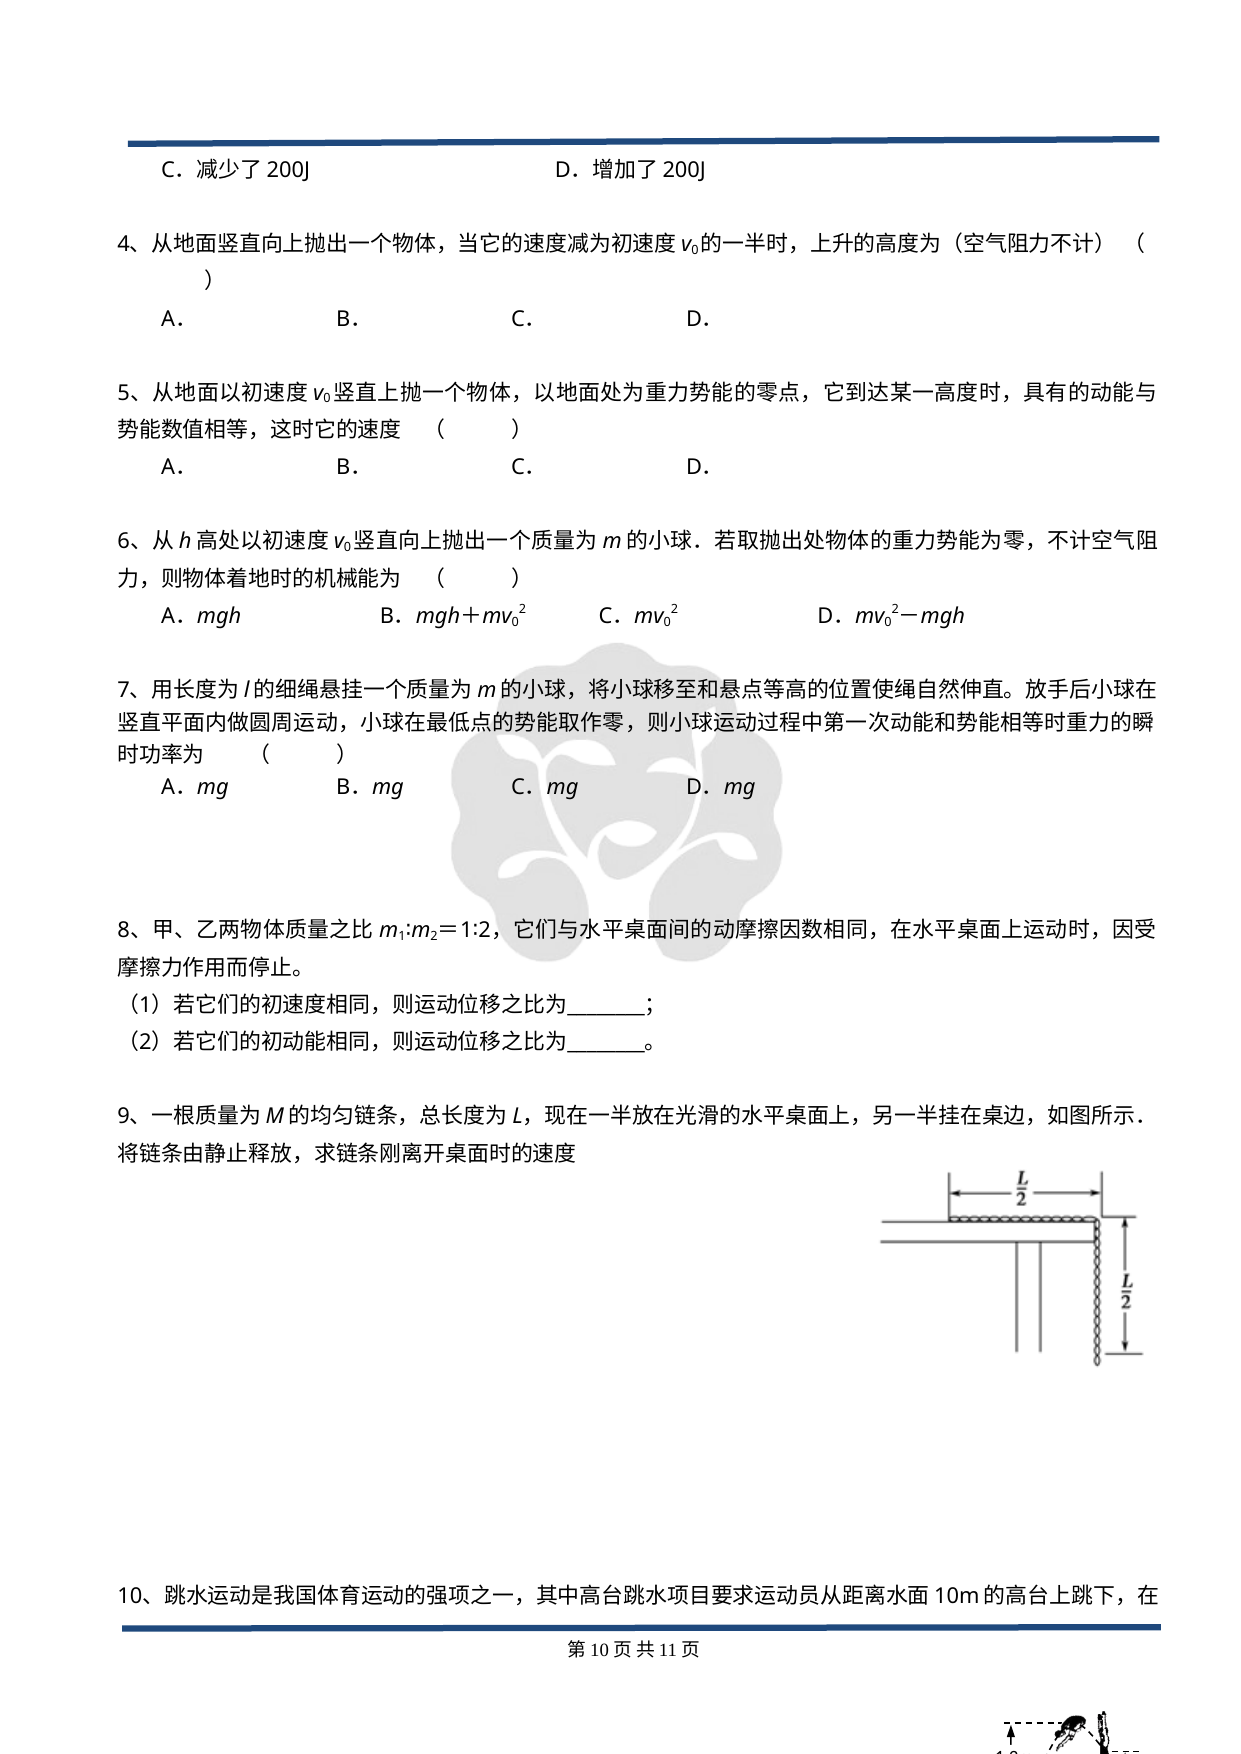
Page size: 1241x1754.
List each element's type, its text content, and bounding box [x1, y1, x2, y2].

text （2）若它们的初动能相同，则运动位移之比为________。 [117, 1024, 1159, 1056]
text 8、甲、乙两物体质量之比m1∶m2＝1∶2，它们与水平桌面间的动摩擦因数相同，在水平桌面上运动时，因受摩擦力作用而停止。 [117, 912, 1159, 982]
text 7、用长度为l的细绳悬挂一个质量为m的小球，将小球移至和悬点等高的位置使绳自然伸直。放手后小球在竖直平面内做圆周运动，小球在最低点的势能取作零，则小球运动过程中第一次动能和势能相等时重力的瞬时功率为 （ ） [117, 672, 1159, 769]
text A．mg B．mg C．mg D．mg [161, 769, 1159, 802]
picture [862, 1168, 1158, 1385]
text C．减少了200J D．增加了200J [161, 152, 1159, 184]
text 6、从h高处以初速度v0竖直向上抛出一个质量为m的小球．若取抛出处物体的重力势能为零，不计空气阻力，则物体着地时的机械能为 （ ） [117, 523, 1159, 593]
text 4、从地面竖直向上抛出一个物体，当它的速度减为初速度v0的一半时，上升的高度为（空气阻力不计） （ ） [117, 226, 1159, 296]
picture [1048, 1705, 1117, 1754]
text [117, 1578, 1159, 1611]
text 5、从地面以初速度v0竖直上抛一个物体，以地面处为重力势能的零点，它到达某一高度时，具有的动能与势能数值相等，这时它的速度 （ ） [117, 374, 1159, 444]
text A． B． C． D． [161, 300, 1159, 333]
text A． B． C． D． [161, 449, 1159, 481]
text 9、一根质量为M的均匀链条，总长度为L，现在一半放在光滑的水平桌面上，另一半挂在桌边，如图所示．将链条由静止释放，求链条刚离开桌面时的速度 [117, 1098, 1159, 1168]
text A．mgh B．mgh＋mv02 C．mv02 D．mv02－mgh [161, 597, 1159, 630]
text （1）若它们的初速度相同，则运动位移之比为________； [117, 987, 1159, 1019]
